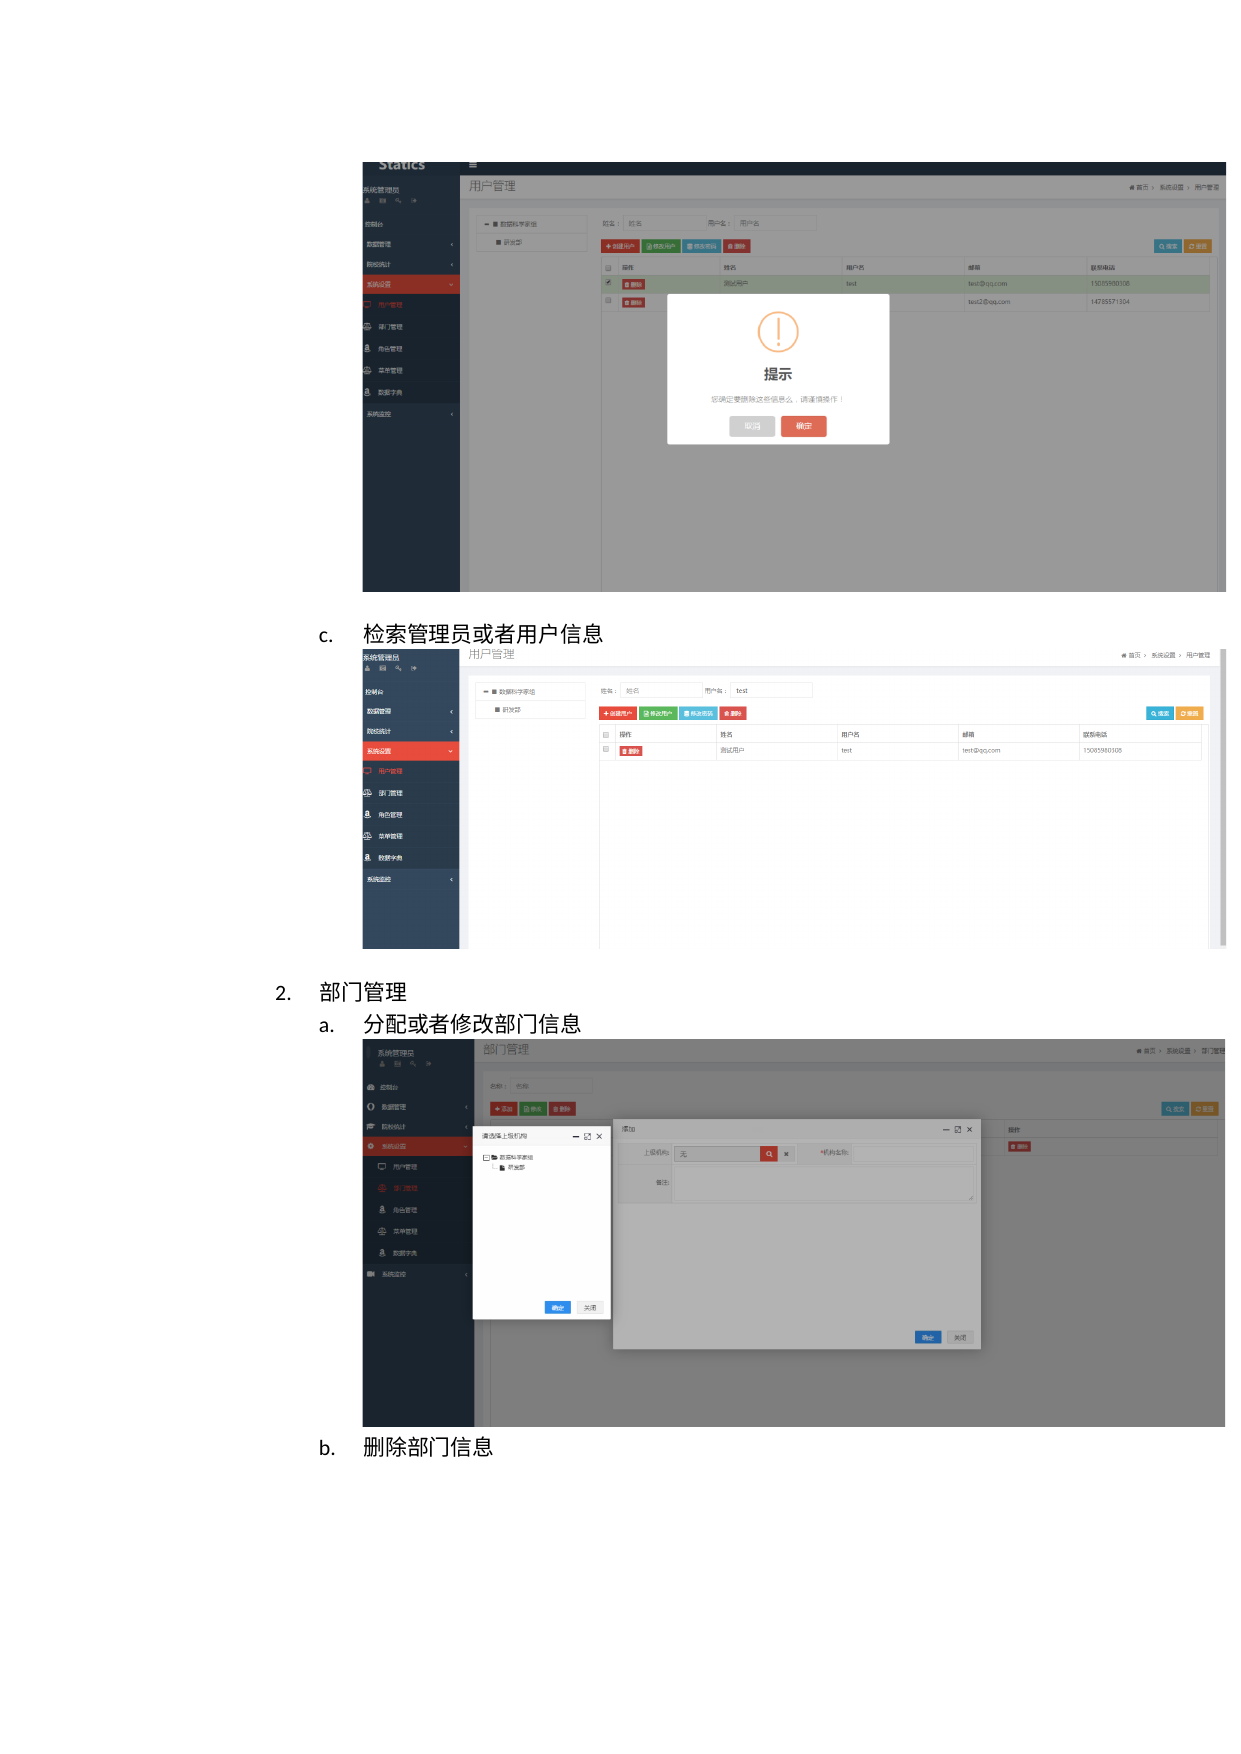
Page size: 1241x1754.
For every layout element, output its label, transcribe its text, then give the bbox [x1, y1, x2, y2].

picture [362, 162, 1227, 592]
list 检索管理员或者用户信息 [319, 617, 1053, 649]
list 分配或者修改部门信息 [319, 1007, 1053, 1039]
list 删除部门信息 [319, 1429, 1053, 1462]
list 部门管理 [275, 974, 1053, 1007]
picture [362, 649, 1227, 949]
picture [362, 1039, 1225, 1427]
